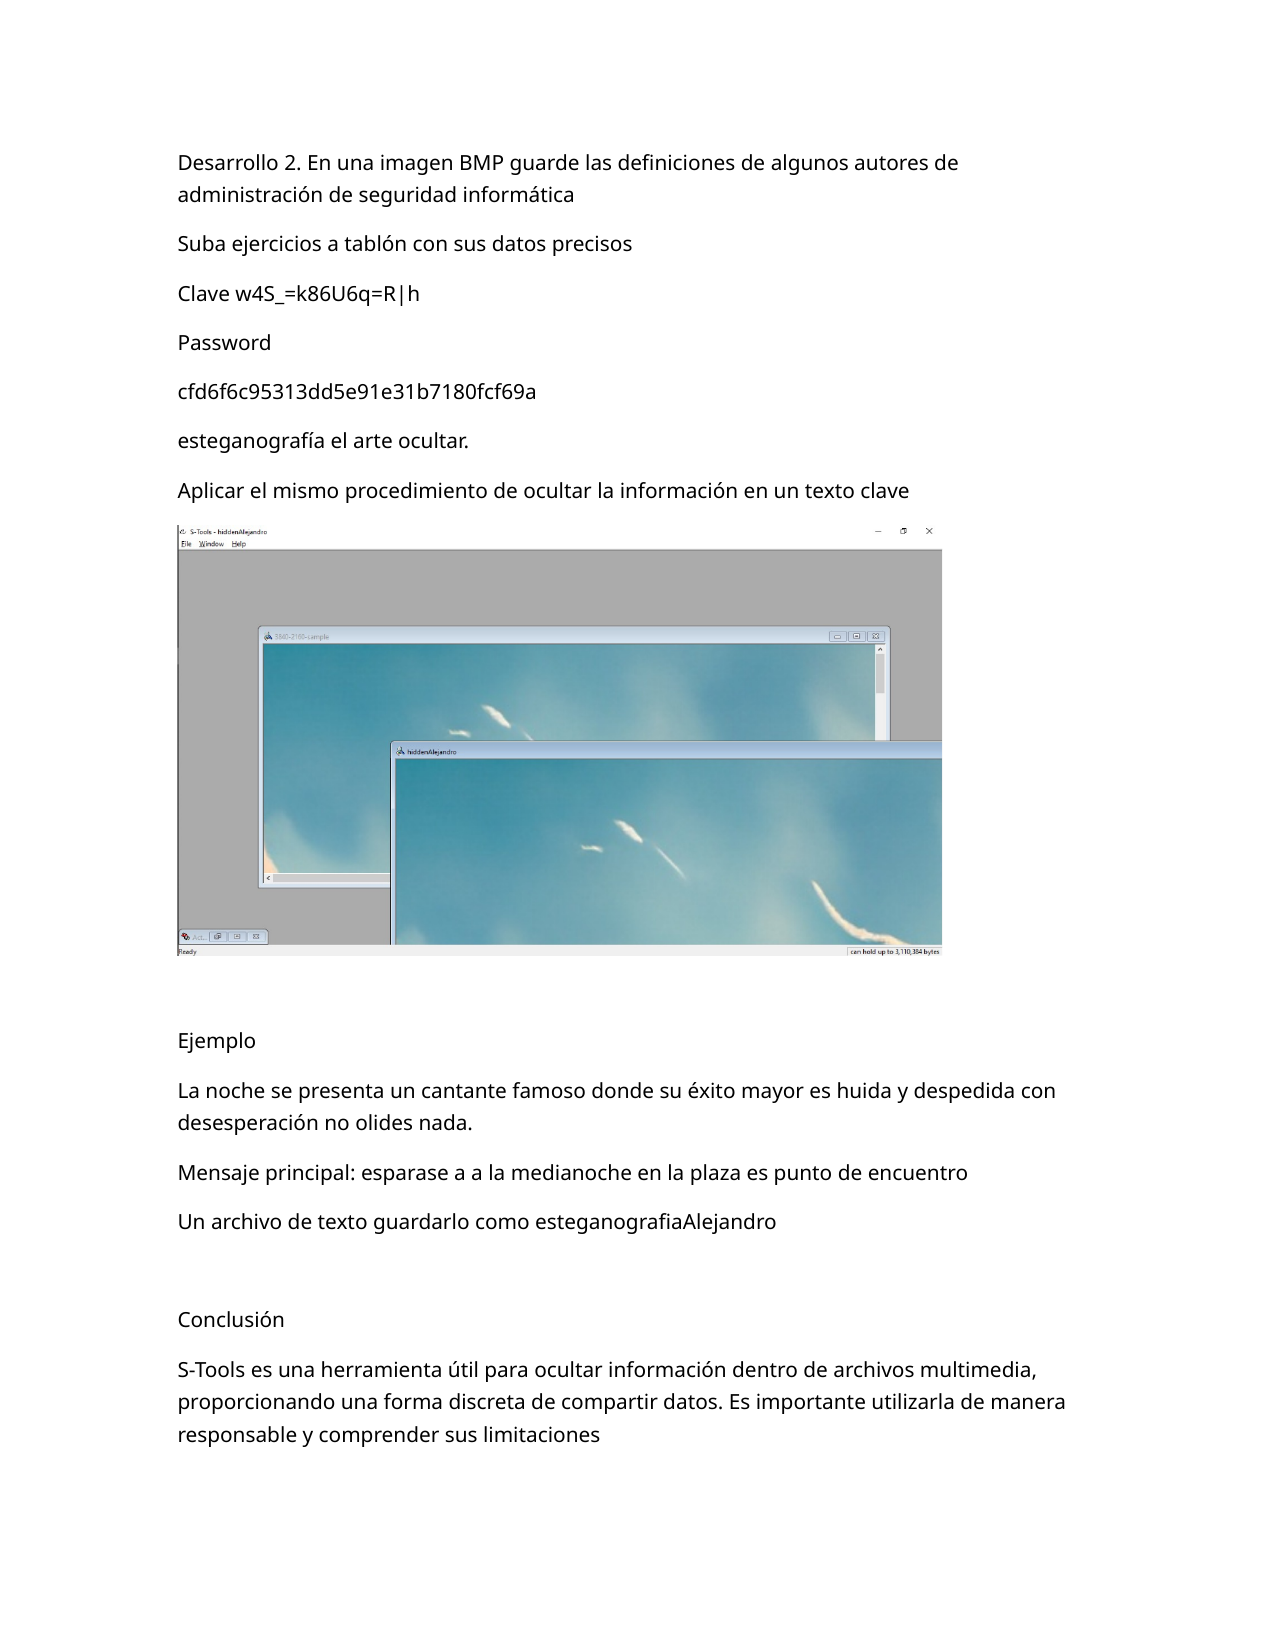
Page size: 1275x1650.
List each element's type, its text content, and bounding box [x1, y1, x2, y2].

text S-Tools es una herramienta útil para ocultar información dentro de archivos multimedia, proporcionando una forma discreta de compartir datos. Es importante utilizarla de manera responsable y comprender sus limitaciones [177, 1355, 1098, 1448]
text Ejemplo [177, 1026, 1098, 1055]
text Aplicar el mismo procedimiento de ocultar la información en un texto clave [177, 476, 1098, 504]
text Un archivo de texto guardarlo como esteganografiaAlejandro [177, 1207, 1098, 1235]
text Conclusión [177, 1305, 1098, 1334]
text Desarrollo 2. En una imagen BMP guarde las definiciones de algunos autores de administración de seguridad informática [177, 148, 1098, 209]
text cfd6f6c95313dd5e91e31b7180fcf69a [177, 377, 1098, 406]
text Mensaje principal: esparase a a la medianoche en la plaza es punto de encuentro [177, 1158, 1098, 1186]
text Clave w4S_=k86U6q=R|h [177, 279, 1098, 307]
text La noche se presenta un cantante famoso donde su éxito mayor es huida y despedida con desesperación no olides nada. [177, 1076, 1098, 1137]
text esteganografía el arte ocultar. [177, 427, 1098, 455]
text Suba ejercicios a tablón con sus datos precisos [177, 229, 1098, 258]
picture [177, 525, 943, 956]
text Password [177, 328, 1098, 356]
